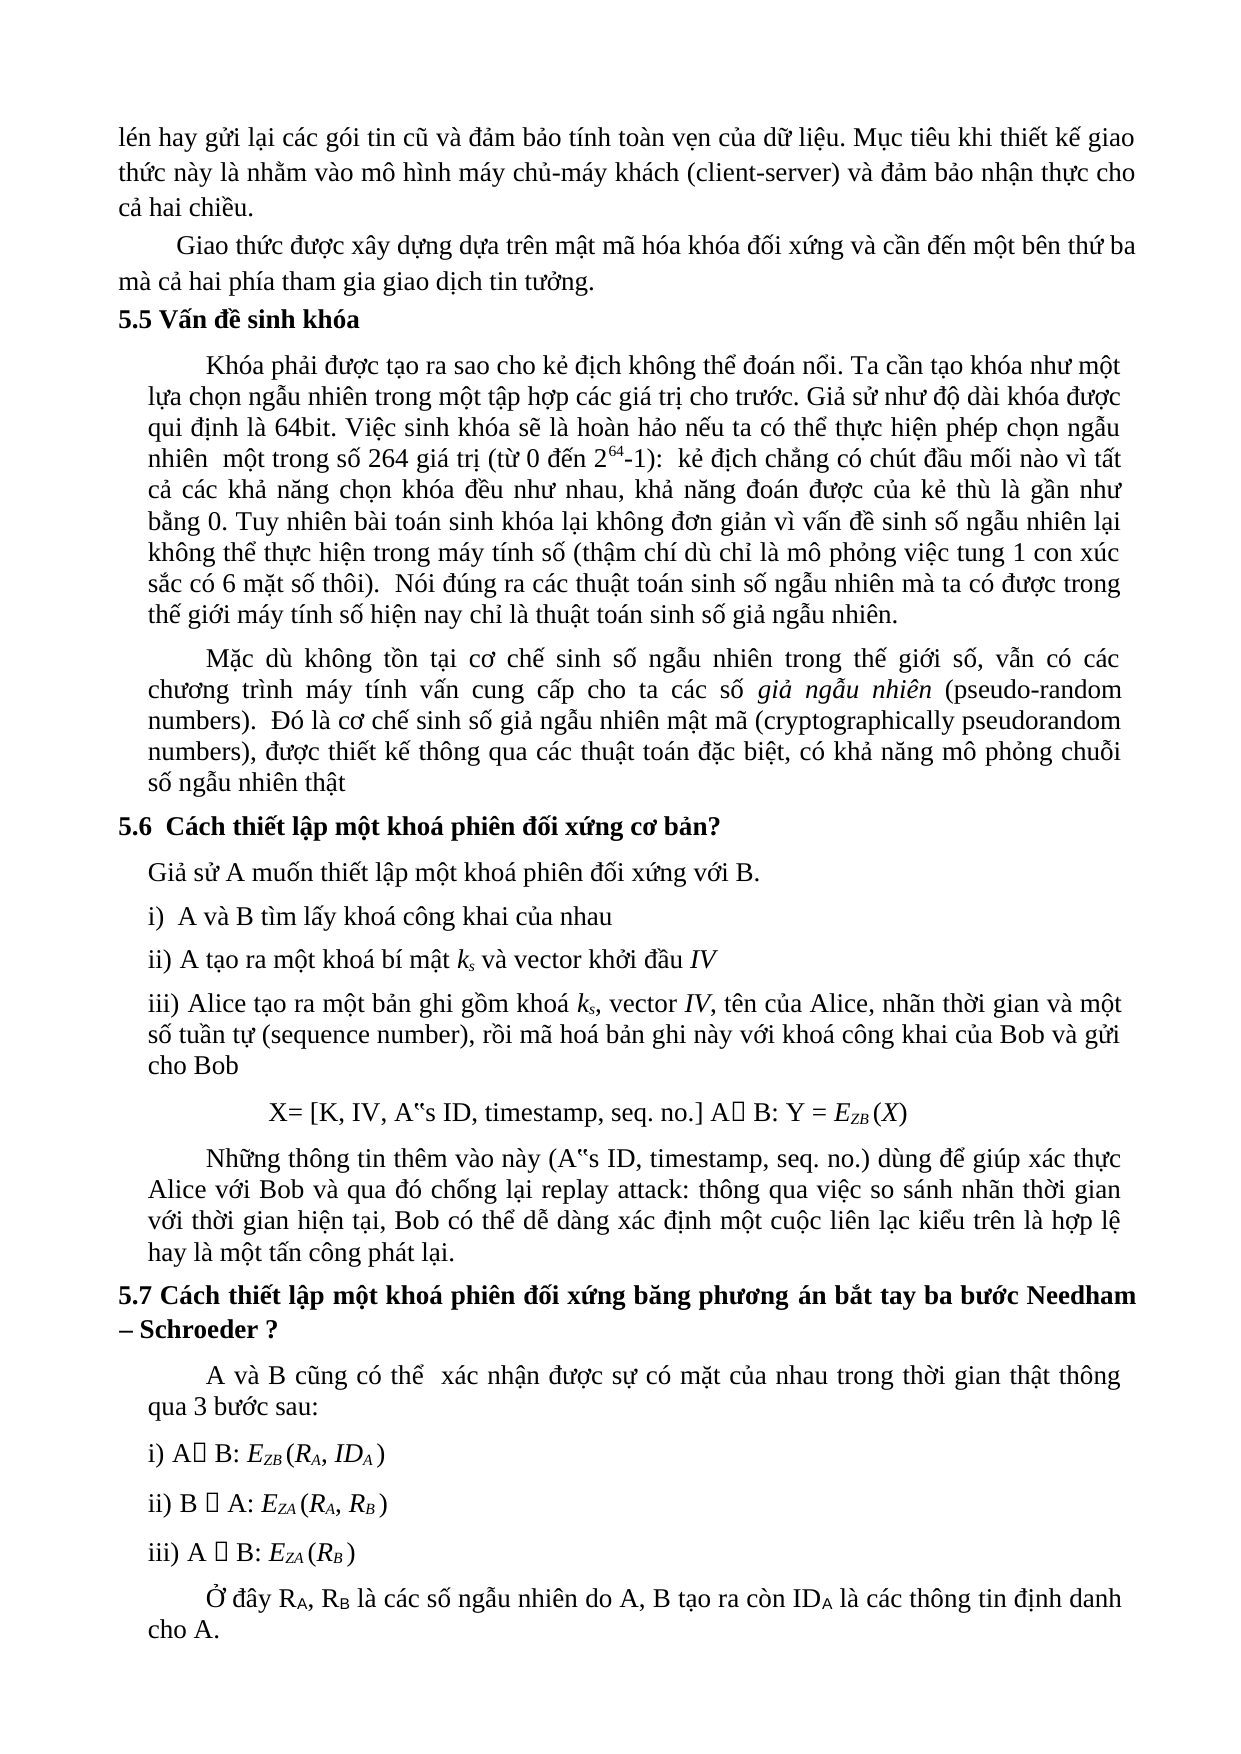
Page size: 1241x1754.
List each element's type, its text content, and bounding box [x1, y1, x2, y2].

text iii) Alice tạo ra một bản ghi gồm khoá ks, vector IV, tên của Alice, nhãn thời gian và một số tuần tự (sequence number), rồi mã hoá bản ghi này với khoá công khai của Bob và gửi cho Bob [148, 987, 1122, 1080]
text iii) A  B: EZA (RB ) [148, 1532, 1122, 1569]
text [118, 121, 1137, 222]
subtitle 5.6 Cách thiết lập một khoá phiên đối xứng cơ bản? [118, 810, 1137, 841]
text i) A B: EZB (RA, IDA ) [148, 1434, 1122, 1471]
text Giao thức được xây dựng dựa trên mật mã hóa khóa đối xứng và cần đến một bên thứ ba mà cả hai phía tham gia giao dịch tin tưởng. [118, 229, 1137, 296]
text ii) B  A: EZA (RA, RB ) [148, 1483, 1122, 1520]
subtitle 5.7 Cách thiết lập một khoá phiên đối xứng băng phương án bắt tay ba bước Needham – Schroeder ? [118, 1279, 1137, 1344]
text X= [K, IV, A‟s ID, timestamp, seq. no.] A B: Y = EZB (X) [148, 1093, 1122, 1130]
text i) A và B tìm lấy khoá công khai của nhau [148, 899, 1122, 931]
text Khóa phải được tạo ra sao cho kẻ địch không thể đoán nổi. Ta cần tạo khóa như một lựa chọn ngẫu nhiên trong một tập hợp các giá trị cho trước. Giả sử như độ dài khóa được qui định là 64bit. Việc sinh khóa sẽ là hoàn hảo nếu ta có thể thực hiện phép chọn ngẫu nhiên một trong số 264 giá trị (từ 0 đến 264-1): kẻ địch chẳng có chút đầu mối nào vì tất cả các khả năng chọn khóa đều như nhau, khả năng đoán được của kẻ thù là gần như bằng 0. Tuy nhiên bài toán sinh khóa lại không đơn giản vì vấn đề sinh số ngẫu nhiên lại không thể thực hiện trong máy tính số (thậm chí dù chỉ là mô phỏng việc tung 1 con xúc sắc có 6 mặt số thôi). Nói đúng ra các thuật toán sinh số ngẫu nhiên mà ta có được trong thế giới máy tính số hiện nay chỉ là thuật toán sinh số giả ngẫu nhiên. [148, 349, 1122, 629]
text A và B cũng có thể xác nhận được sự có mặt của nhau trong thời gian thật thông qua 3 bước sau: [148, 1359, 1122, 1421]
text Những thông tin thêm vào này (A‟s ID, timestamp, seq. no.) dùng để giúp xác thực Alice với Bob và qua đó chống lại replay attack: thông qua việc so sánh nhãn thời gian với thời gian hiện tại, Bob có thể dễ dàng xác định một cuộc liên lạc kiểu trên là hợp lệ hay là một tấn công phát lại. [148, 1142, 1122, 1267]
text Giả sử A muốn thiết lập một khoá phiên đối xứng với B. [148, 856, 1122, 887]
subtitle 5.5 Vấn đề sinh khóa [118, 303, 1137, 334]
text Mặc dù không tồn tại cơ chế sinh số ngẫu nhiên trong thế giới số, vẫn có các chương trình máy tính vấn cung cấp cho ta các số giả ngẫu nhiên (pseudo-random numbers). Đó là cơ chế sinh số giả ngẫu nhiên mật mã (cryptographically pseudorandom numbers), được thiết kế thông qua các thuật toán đặc biệt, có khả năng mô phỏng chuỗi số ngẫu nhiên thật [148, 642, 1122, 797]
text ii) A tạo ra một khoá bí mật ks và vector khởi đầu IV [148, 943, 1122, 974]
text Ở đây RA, RB là các số ngẫu nhiên do A, B tạo ra còn IDA là các thông tin định danh cho A. [148, 1582, 1122, 1644]
